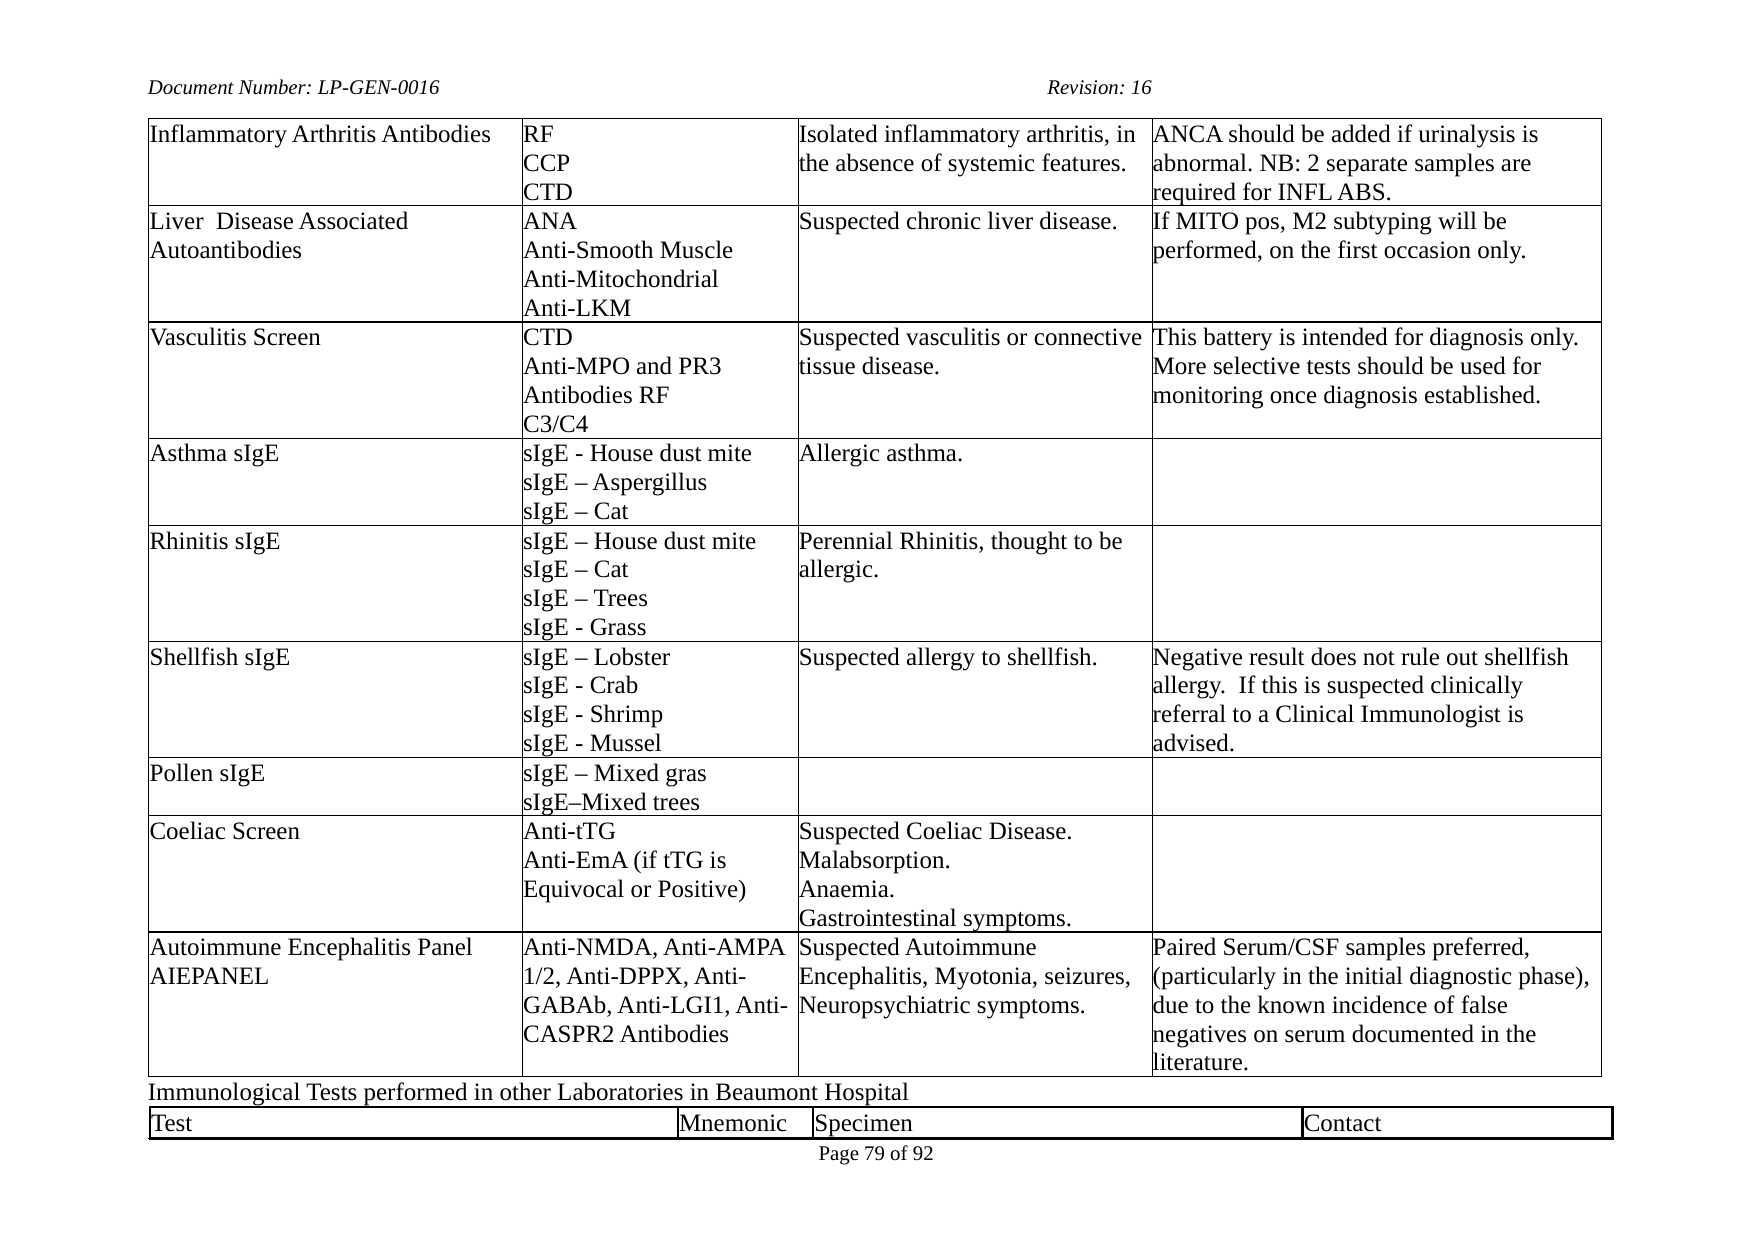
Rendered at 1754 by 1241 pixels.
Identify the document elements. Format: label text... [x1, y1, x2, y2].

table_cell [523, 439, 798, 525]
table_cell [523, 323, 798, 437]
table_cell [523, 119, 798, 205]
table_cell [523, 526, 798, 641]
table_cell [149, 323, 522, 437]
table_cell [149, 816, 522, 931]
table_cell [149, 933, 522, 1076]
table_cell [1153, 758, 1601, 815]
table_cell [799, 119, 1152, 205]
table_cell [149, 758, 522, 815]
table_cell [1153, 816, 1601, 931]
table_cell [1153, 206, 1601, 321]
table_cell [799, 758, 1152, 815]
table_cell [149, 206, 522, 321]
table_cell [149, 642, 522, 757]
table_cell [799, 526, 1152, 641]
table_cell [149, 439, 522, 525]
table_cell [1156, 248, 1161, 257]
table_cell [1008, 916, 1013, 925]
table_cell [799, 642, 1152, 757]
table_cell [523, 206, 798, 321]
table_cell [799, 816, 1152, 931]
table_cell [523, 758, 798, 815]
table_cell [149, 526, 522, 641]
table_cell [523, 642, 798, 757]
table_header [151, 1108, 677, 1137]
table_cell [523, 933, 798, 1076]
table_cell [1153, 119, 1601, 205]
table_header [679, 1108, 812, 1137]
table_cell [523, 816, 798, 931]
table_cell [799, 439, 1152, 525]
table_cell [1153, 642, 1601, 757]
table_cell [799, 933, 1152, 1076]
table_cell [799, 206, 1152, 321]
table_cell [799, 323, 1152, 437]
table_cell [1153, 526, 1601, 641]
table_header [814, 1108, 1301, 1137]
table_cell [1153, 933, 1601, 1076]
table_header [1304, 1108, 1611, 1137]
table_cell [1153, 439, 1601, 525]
text Immunological Tests performed in other Laboratories in Beaumont Hospital [148, 1077, 1604, 1106]
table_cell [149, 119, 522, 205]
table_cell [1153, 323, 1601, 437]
